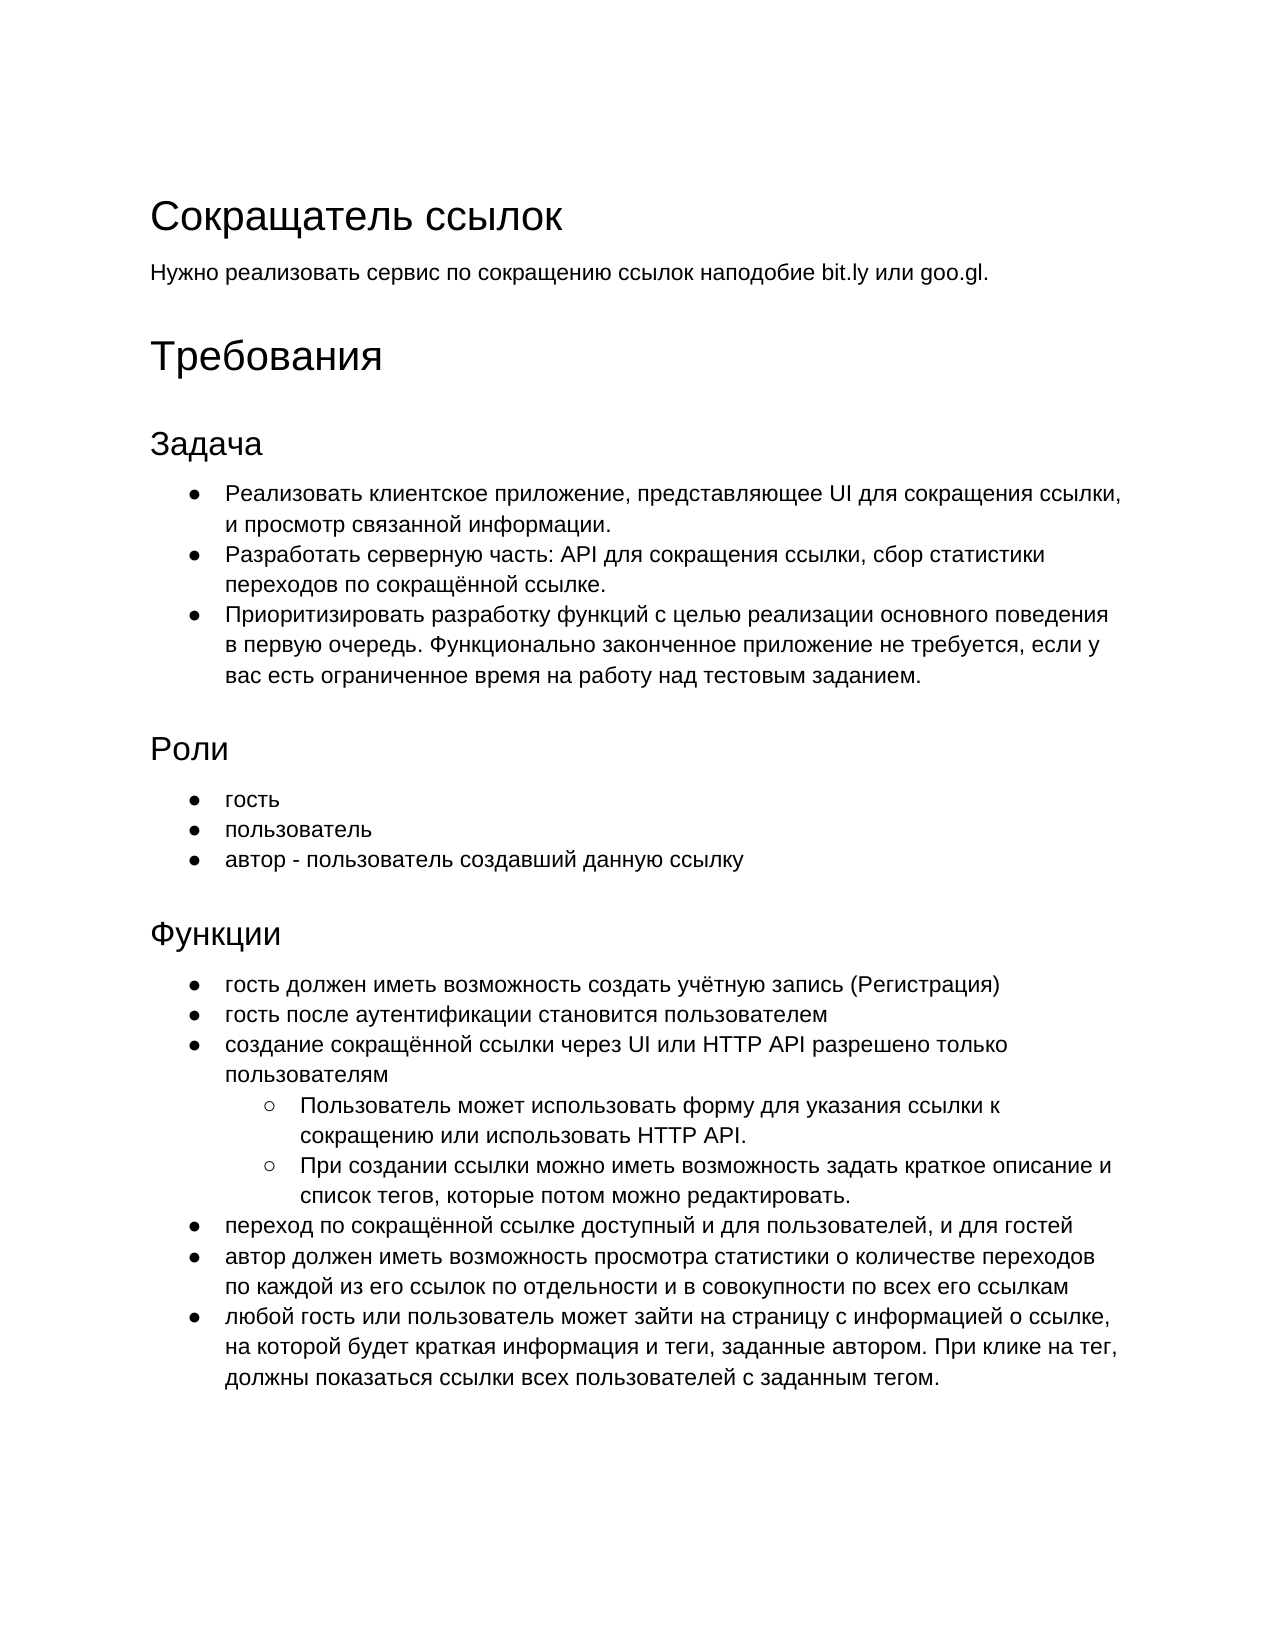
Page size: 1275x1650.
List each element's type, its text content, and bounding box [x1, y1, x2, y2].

list любой гость или пользователь может зайти на страницу с информацией о ссылке, на которой будет краткая информация и теги, заданные автором. При клике на тег, должны показаться ссылки всех пользователей с заданным тегом. [187, 1303, 1125, 1390]
list гость после аутентификации становится пользователем [187, 1001, 1125, 1027]
list создание сокращённой ссылки через UI или HTTP API разрешено только пользователям [187, 1031, 1125, 1088]
subtitle Требования [150, 331, 1125, 379]
list Разработать серверную часть: API для сокращения ссылки, сбор статистики переходов по сокращённой ссылке. [187, 541, 1125, 597]
list пользователь [187, 816, 1125, 843]
subtitle Роли [150, 729, 1125, 768]
list переход по сокращённой ссылке доступный и для пользователей, и для гостей [187, 1212, 1125, 1239]
list гость должен иметь возможность создать учётную запись (Регистрация) [187, 971, 1125, 997]
list автор - пользователь создавший данную ссылку [187, 846, 1125, 873]
subtitle Задача [150, 424, 1125, 462]
list автор должен иметь возможность просмотра статистики о количестве переходов по каждой из его ссылок по отдельности и в совокупности по всех его ссылкам [187, 1243, 1125, 1299]
list Реализовать клиентское приложение, представляющее UI для сокращения ссылки, и просмотр связанной информации. [187, 480, 1125, 537]
subtitle Сокращатель ссылок [150, 192, 1125, 239]
subtitle Функции [150, 914, 1125, 953]
text Нужно реализовать сервис по сокращению ссылок наподобие bit.ly или goo.gl. [150, 259, 1125, 286]
list гость [187, 786, 1125, 812]
list При создании ссылки можно иметь возможность задать краткое описание и список тегов, которые потом можно редактировать. [262, 1152, 1125, 1209]
list Пользователь может использовать форму для указания ссылки к сокращению или использовать HTTP API. [262, 1092, 1125, 1148]
list Приоритизировать разработку функций с целью реализации основного поведения в первую очередь. Функционально законченное приложение не требуется, если у вас есть ограниченное время на работу над тестовым заданием. [187, 601, 1125, 688]
